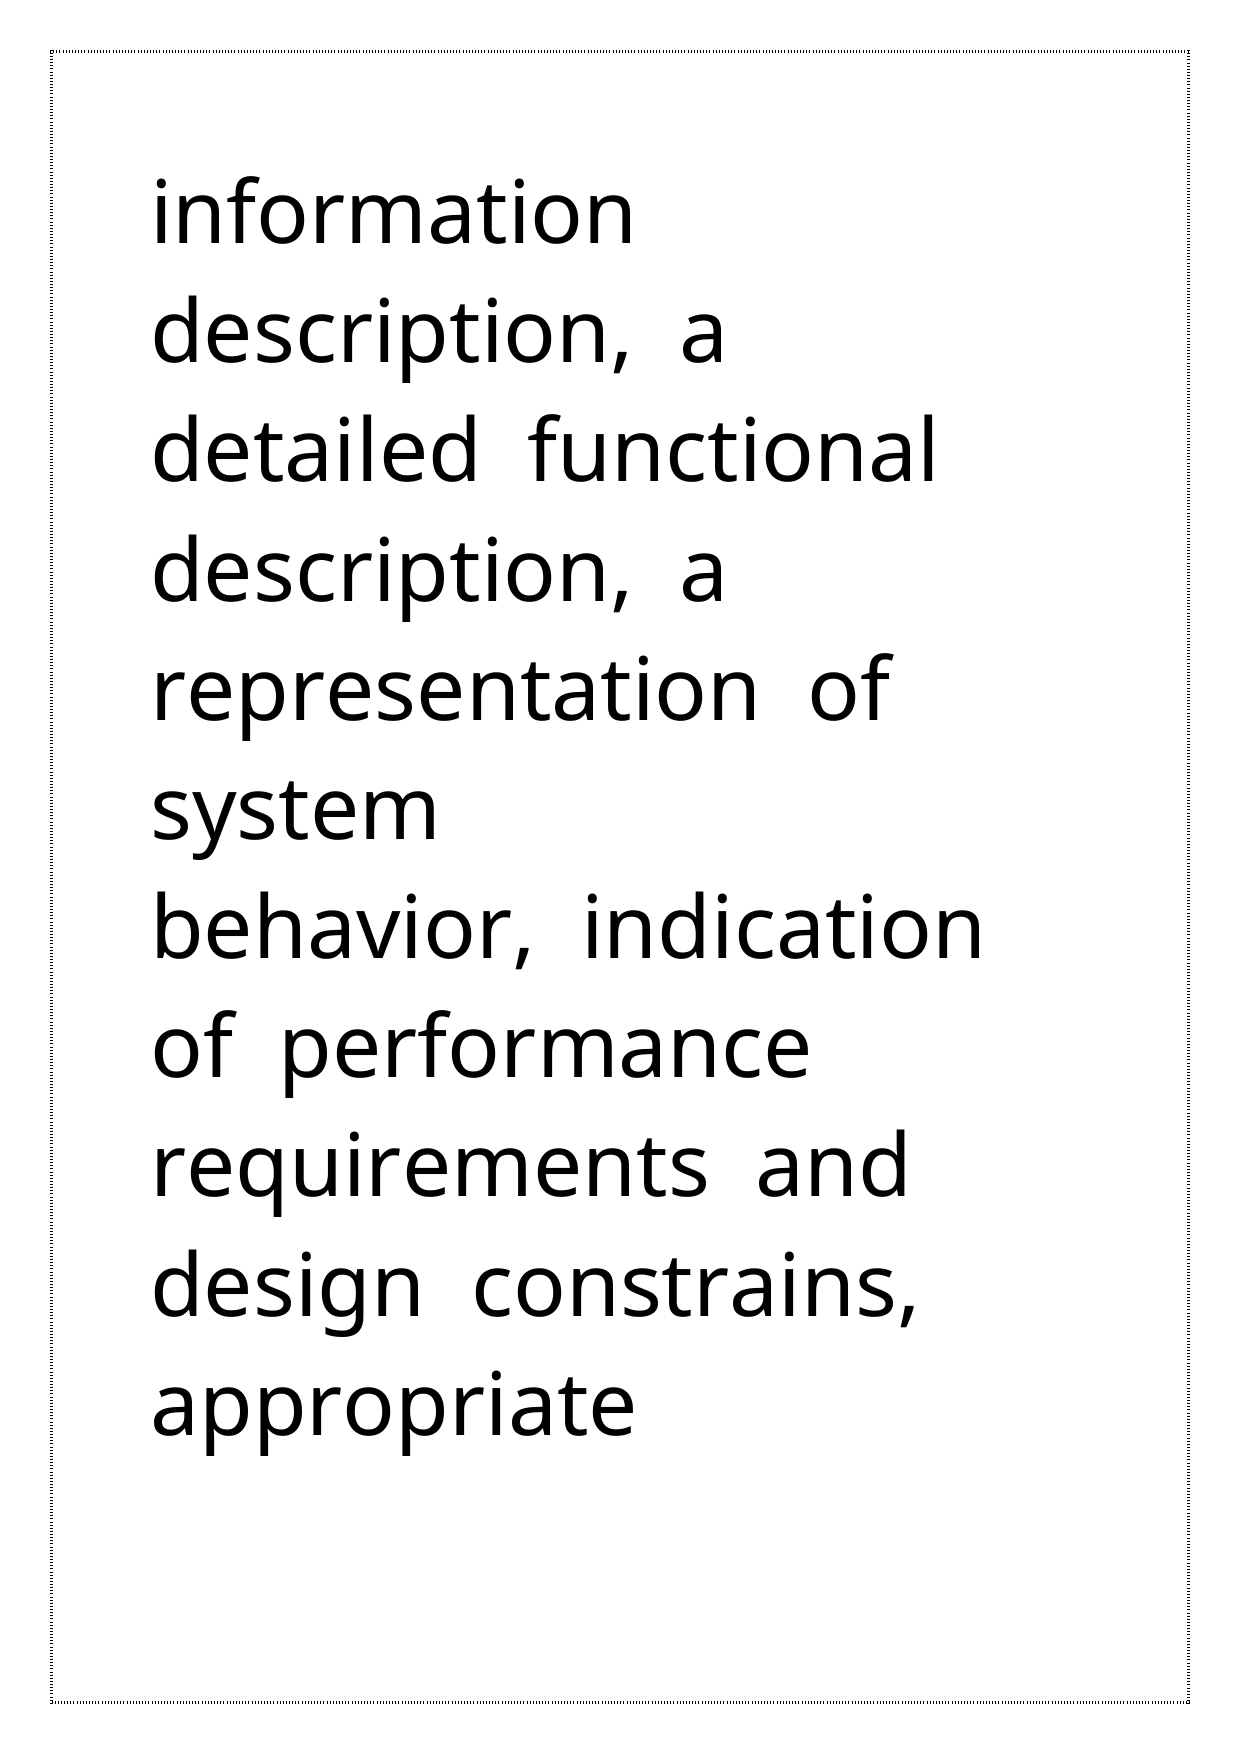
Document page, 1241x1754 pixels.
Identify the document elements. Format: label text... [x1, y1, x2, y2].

text behavior, indication of performance requirements and design constrains, appropriate [150, 865, 1090, 1461]
text information description, a detailed functional description, a representation of system [150, 150, 1090, 865]
